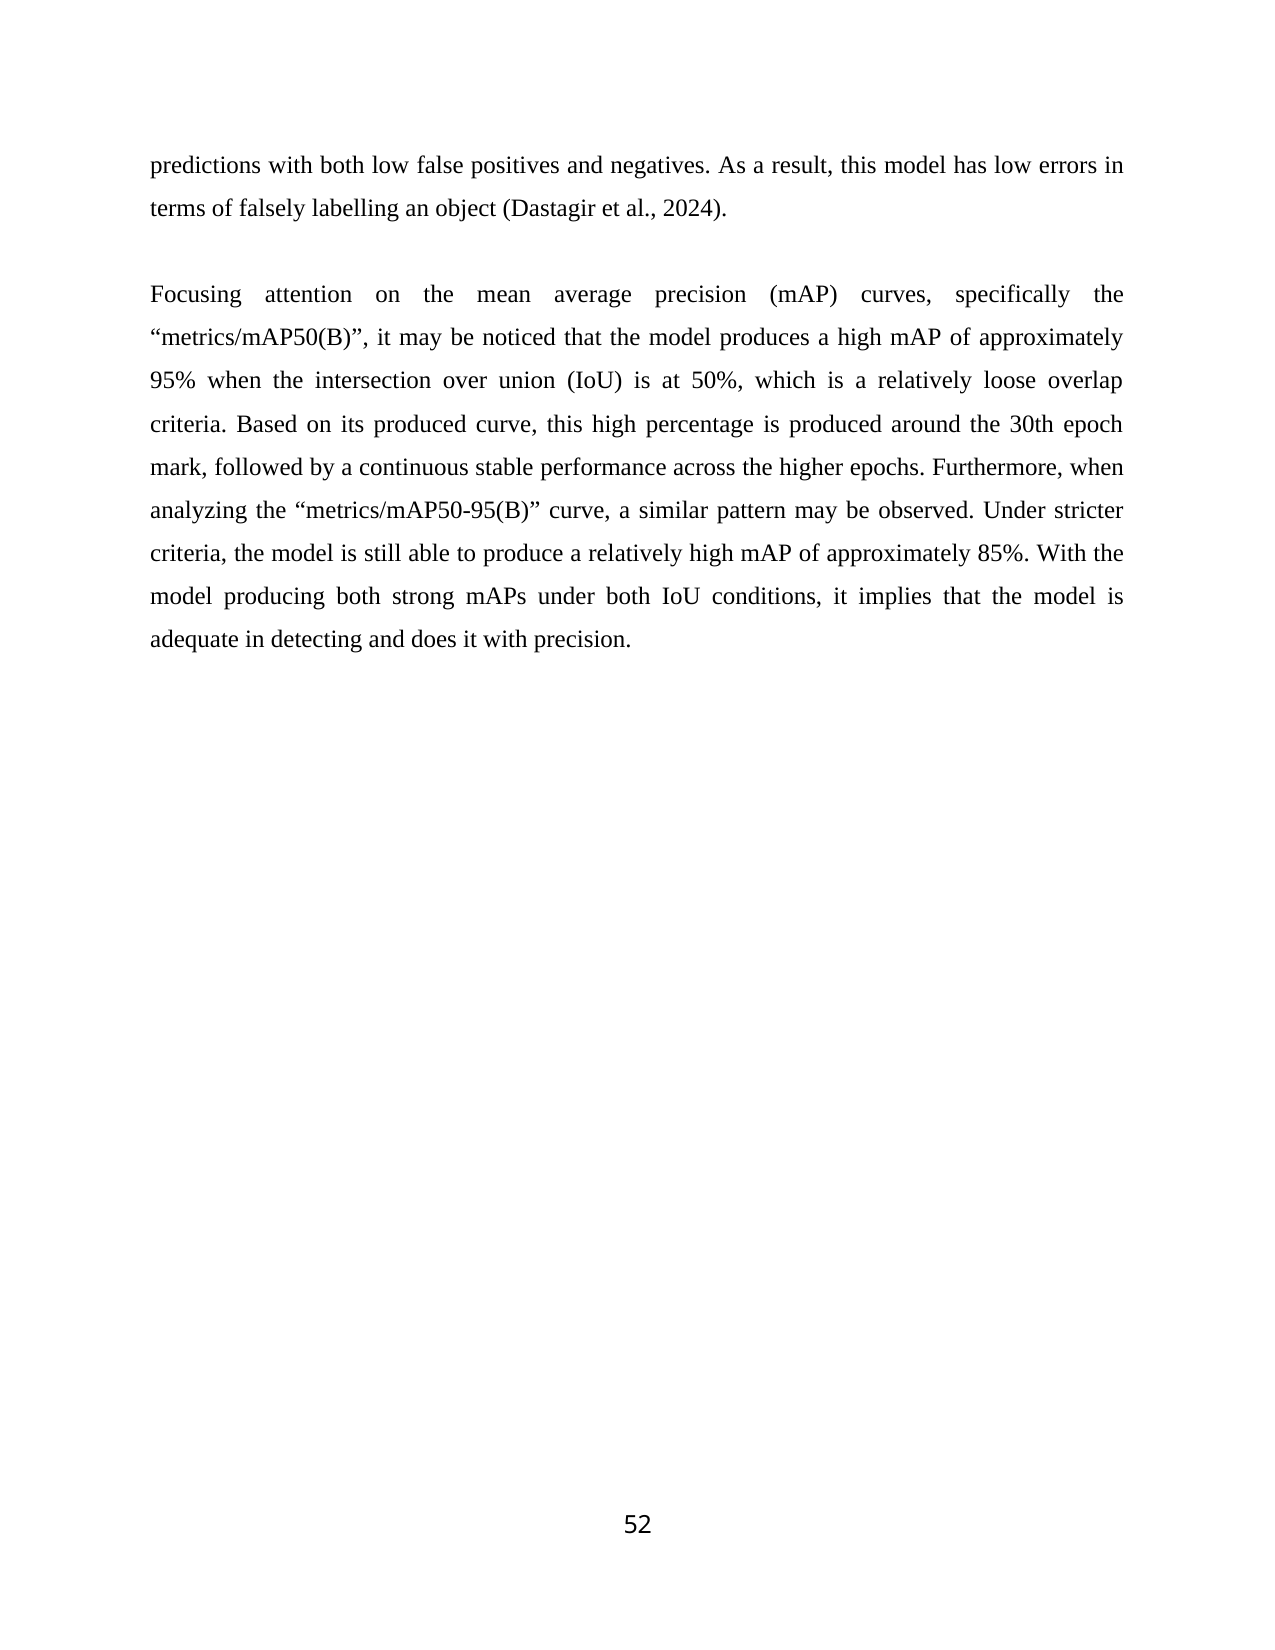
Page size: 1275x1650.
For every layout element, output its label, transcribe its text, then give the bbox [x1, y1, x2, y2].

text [150, 150, 1125, 222]
text Focusing attention on the mean average precision (mAP) curves, specifically the “metrics/mAP50(B)”, it may be noticed that the model produces a high mAP of approximately 95% when the intersection over union (IoU) is at 50%, which is a relatively loose overlap criteria. Based on its produced curve, this high percentage is produced around the 30th epoch mark, followed by a continuous stable performance across the higher epochs. Furthermore, when analyzing the “metrics/mAP50-95(B)” curve, a similar pattern may be observed. Under stricter criteria, the model is still able to produce a relatively high mAP of approximately 85%. With the model producing both strong mAPs under both IoU conditions, it implies that the model is adequate in detecting and does it with precision. [150, 279, 1125, 653]
